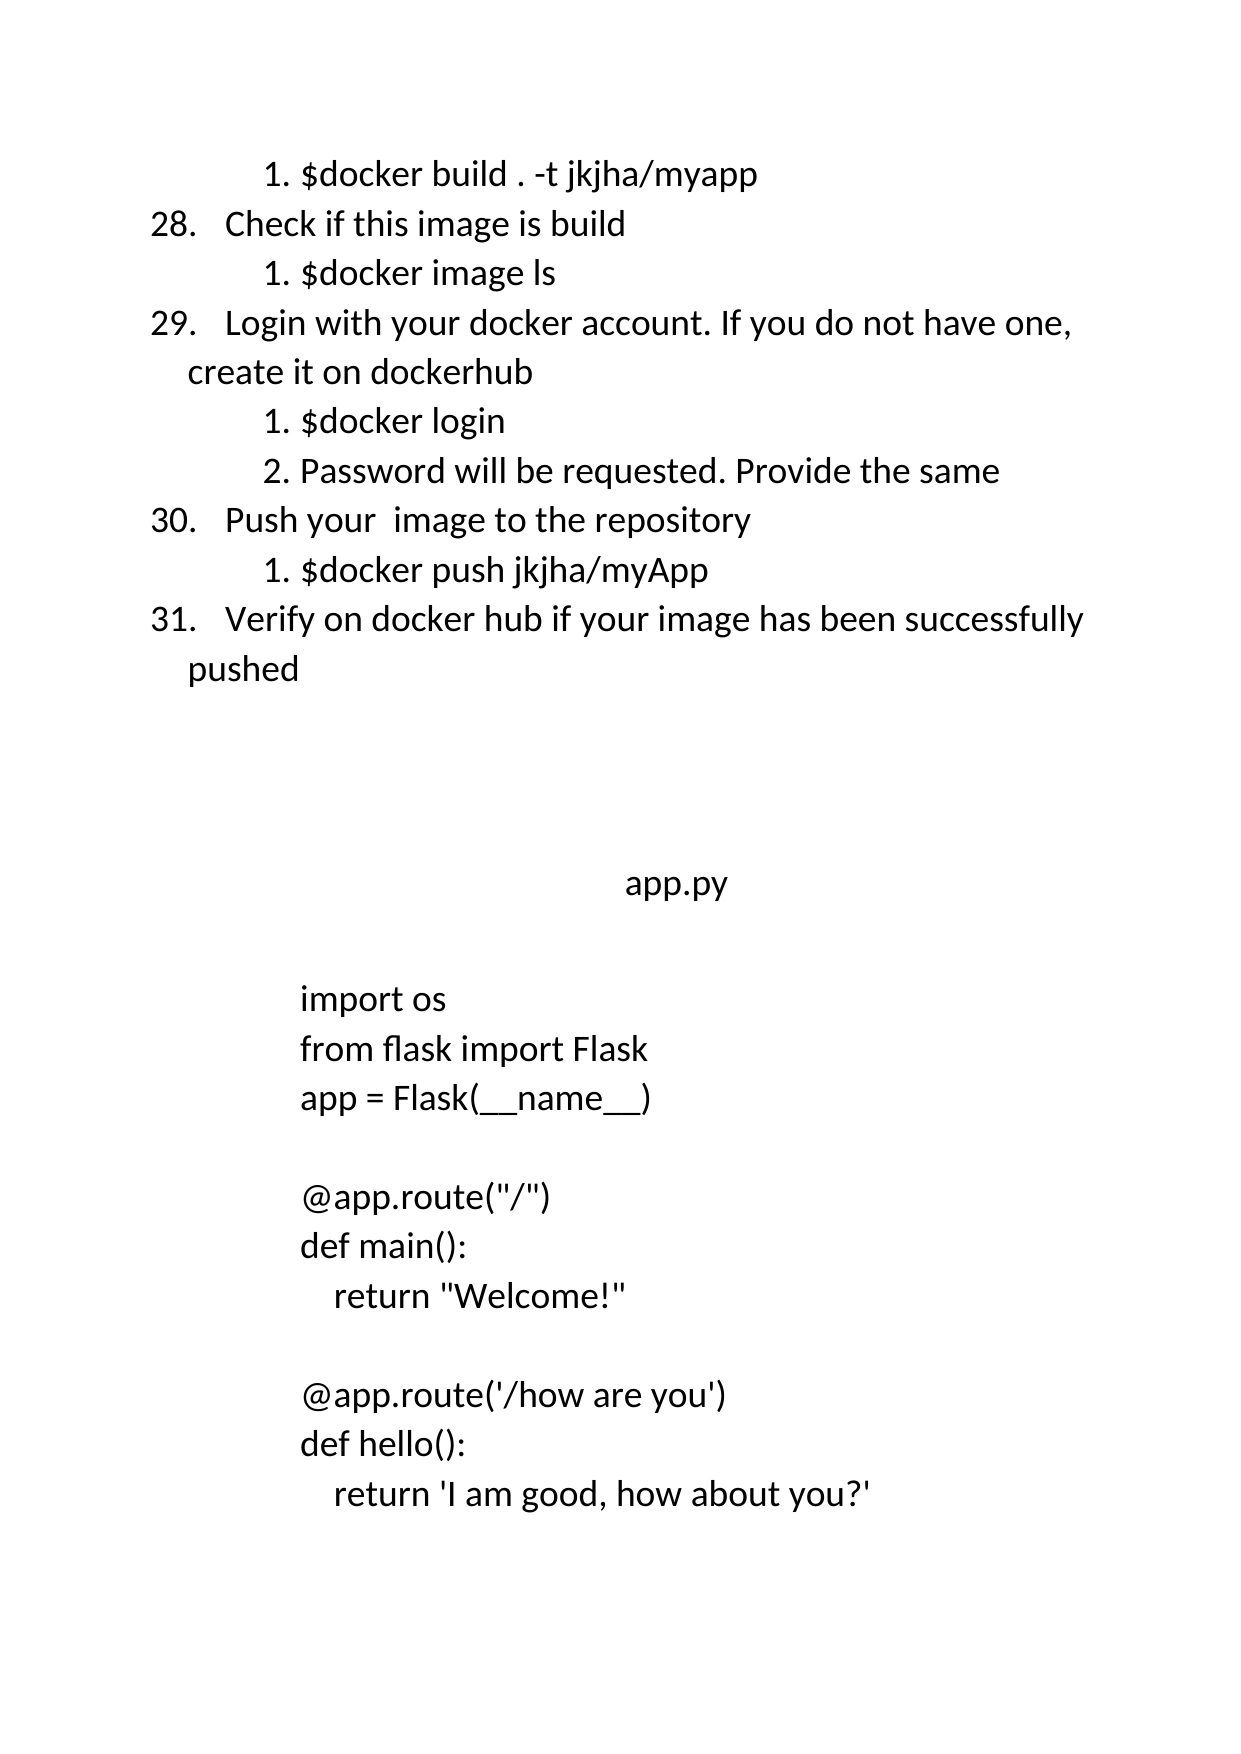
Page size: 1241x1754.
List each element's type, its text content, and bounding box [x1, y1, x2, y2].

list Login with your docker account. If you do not have one, create it on dockerhub [150, 298, 1090, 394]
list return 'I am good, how about you?' [300, 1470, 1090, 1516]
list $docker image ls [262, 249, 1090, 295]
list Password will be requested. Provide the same [262, 447, 1090, 493]
list Check if this image is build [150, 199, 1090, 245]
list Verify on docker hub if your image has been successfully pushed [150, 595, 1090, 691]
list def main(): [300, 1222, 1090, 1268]
list @app.route("/") [300, 1173, 1090, 1219]
list $docker login [262, 397, 1090, 443]
list @app.route('/how are you') [300, 1371, 1090, 1417]
list app = Flask(__name__) [300, 1074, 1090, 1120]
list $docker build . -t jkjha/myapp [262, 150, 1090, 196]
list $docker push jkjha/myApp [262, 546, 1090, 592]
text app.py [262, 859, 1090, 905]
list def hello(): [300, 1420, 1090, 1466]
list return "Welcome!" [300, 1272, 1090, 1318]
list Push your image to the repository [150, 496, 1090, 542]
list import os [300, 975, 1090, 1021]
list from flask import Flask [300, 1024, 1090, 1070]
